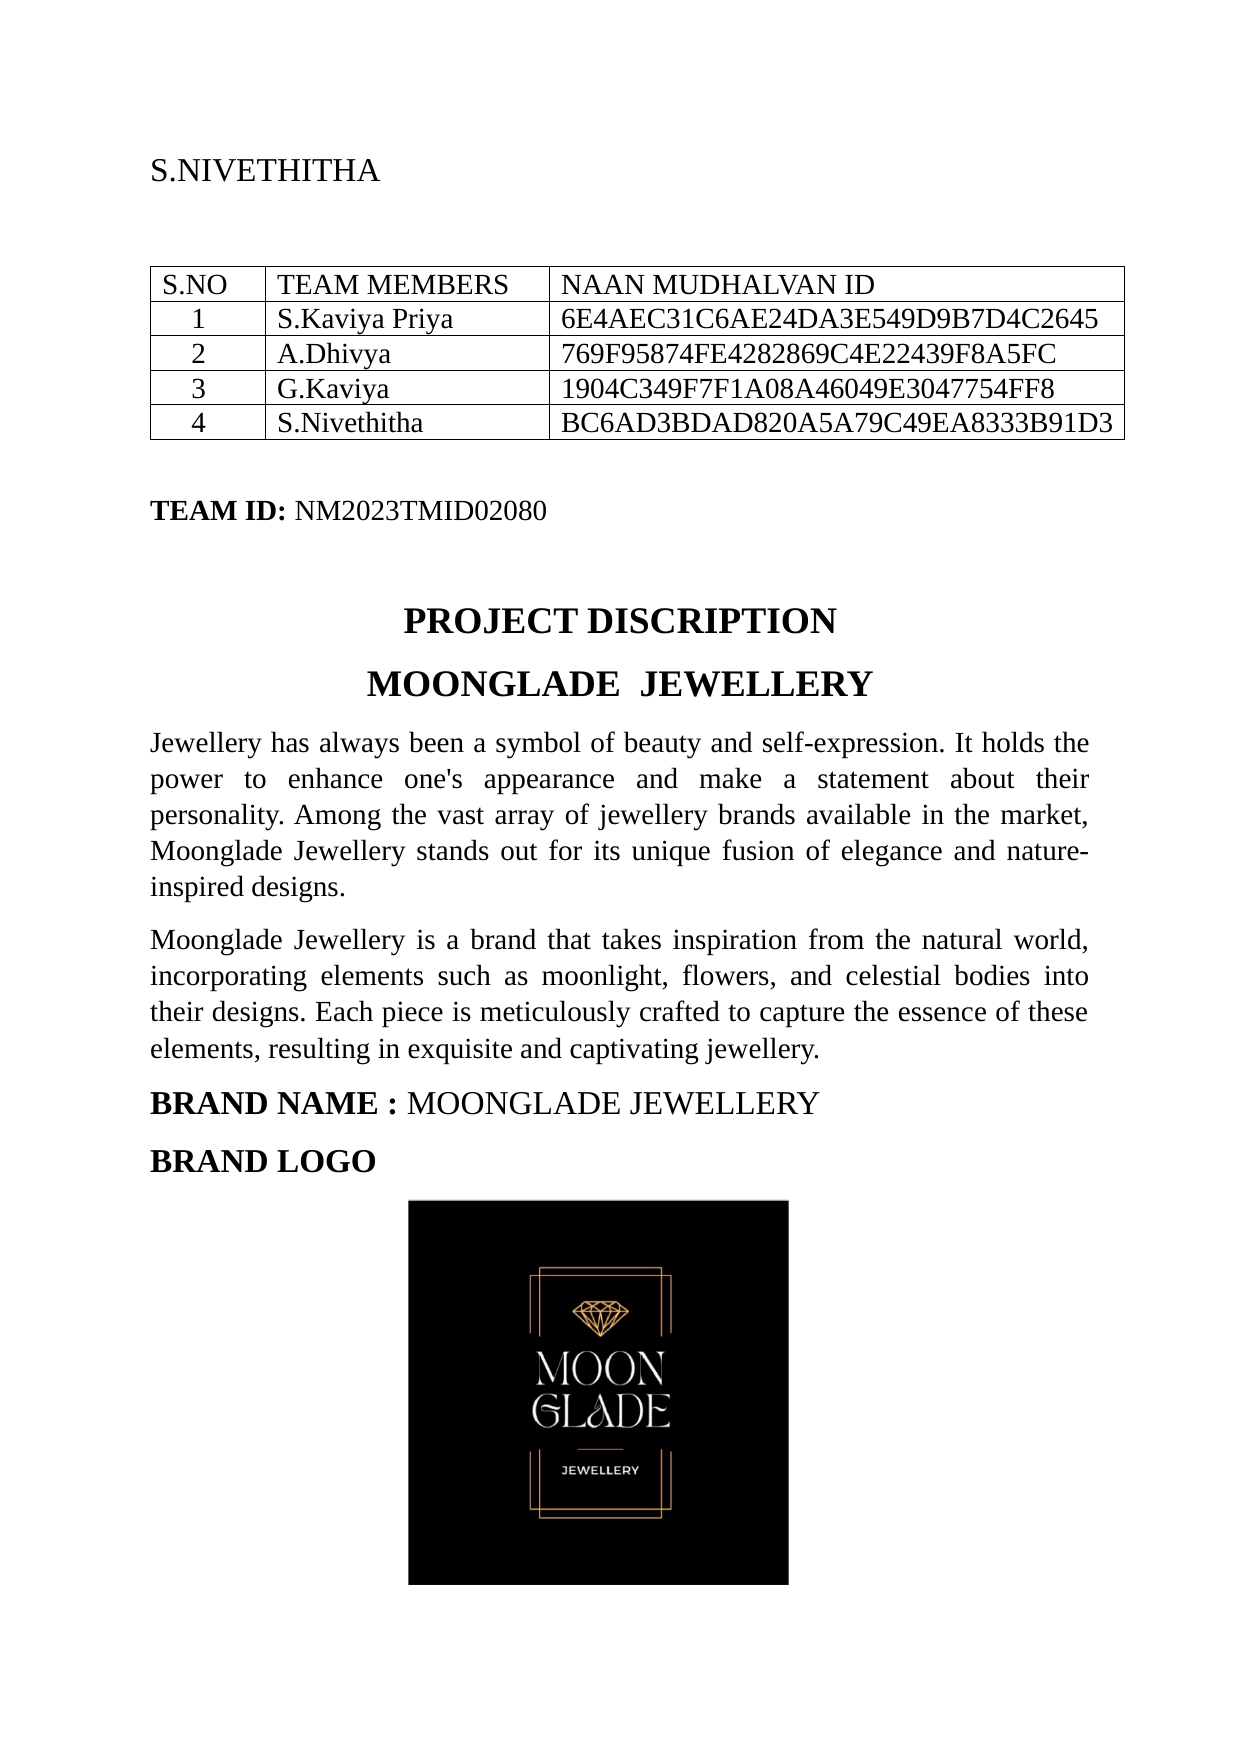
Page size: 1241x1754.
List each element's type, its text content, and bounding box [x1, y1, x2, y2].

table_header TEAM MEMBERS [266, 267, 549, 301]
table_cell 1 [151, 302, 265, 335]
table_cell BC6AD3BDAD820A5A79C49EA8333B91D3 [550, 405, 1124, 439]
picture [408, 1199, 789, 1585]
text TEAM ID: NM2023TMID02080 [150, 493, 1090, 526]
table_header NAAN MUDHALVAN ID [550, 267, 1124, 301]
table_header S.NO [151, 267, 265, 301]
text Jewellery has always been a symbol of beauty and self-expression. It holds the power to enhance one's appearance and make a statement about their personality. Among the vast array of jewellery brands available in the market, Moonglade Jewellery stands out for its unique fusion of elegance and nature-inspired designs. [150, 725, 1090, 903]
text S.NIVETHITHA [150, 150, 1090, 188]
text MOONGLADE JEWELLERY [150, 662, 1090, 705]
table_cell 3 [151, 371, 265, 404]
table_cell 2 [151, 336, 265, 370]
table_cell S.Nivethitha [266, 405, 549, 439]
text BRAND NAME : MOONGLADE JEWELLERY [150, 1083, 1090, 1122]
table_cell 4 [151, 405, 265, 439]
table_cell G.Kaviya [266, 371, 549, 404]
text BRAND LOGO [150, 1142, 1090, 1180]
table_cell A.Dhivya [266, 336, 549, 370]
table_cell 6E4AEC31C6AE24DA3E549D9B7D4C2645 [550, 302, 1124, 335]
table_cell 1904C349F7F1A08A46049E3047754FF8 [550, 371, 1124, 404]
table_cell 769F95874FE4282869C4E22439F8A5FC [550, 336, 1124, 370]
text PROJECT DISCRIPTION [150, 598, 1090, 642]
text Moonglade Jewellery is a brand that takes inspiration from the natural world, incorporating elements such as moonlight, flowers, and celestial bodies into their designs. Each piece is meticulously crafted to capture the essence of these elements, resulting in exquisite and captivating jewellery. [150, 922, 1090, 1064]
table_cell S.Kaviya Priya [266, 302, 549, 335]
